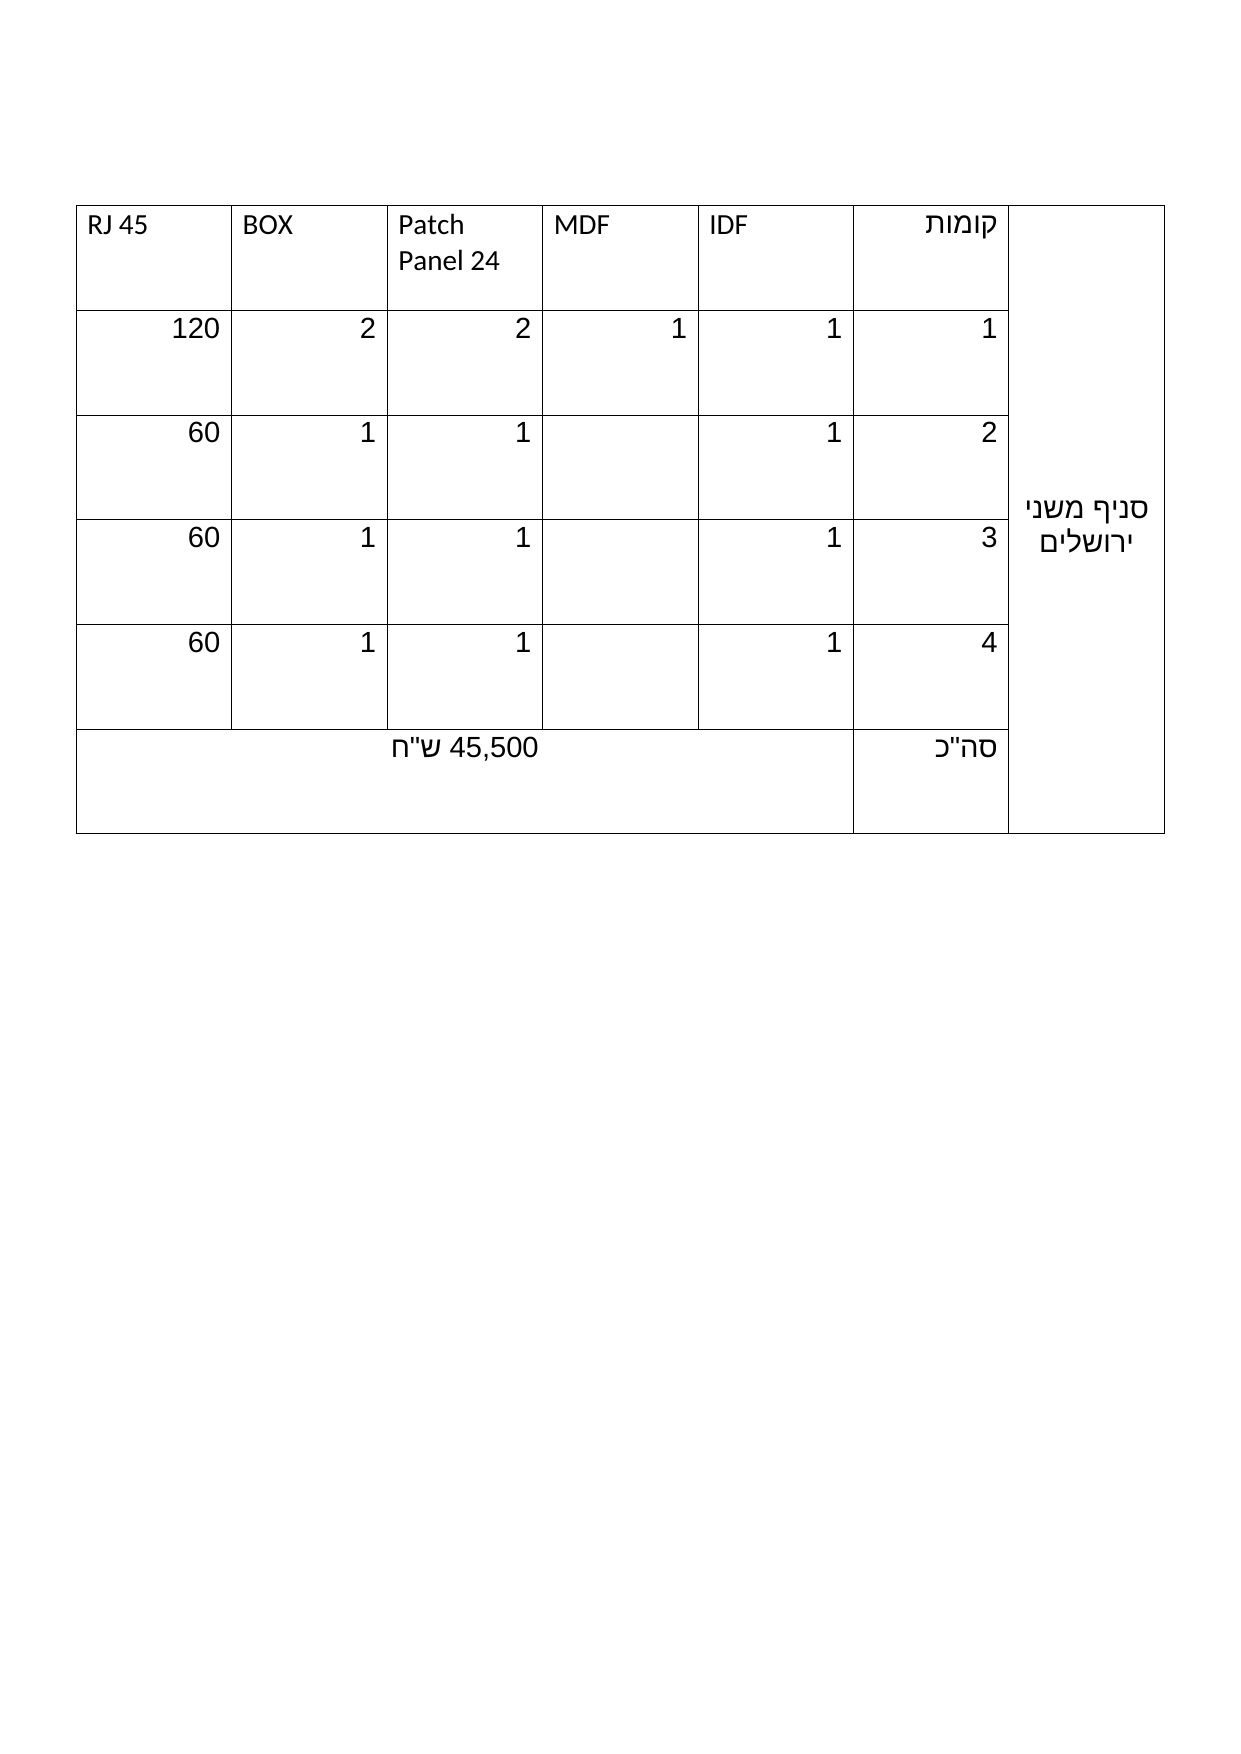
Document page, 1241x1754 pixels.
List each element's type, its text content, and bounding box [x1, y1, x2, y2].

table_cell 1 [388, 416, 542, 519]
table_cell 2 [854, 416, 1008, 519]
table_header BOX [232, 206, 387, 310]
table_cell 1 [699, 520, 853, 624]
table_cell 4 [854, 625, 1008, 728]
table_cell 1 [388, 625, 542, 728]
table_cell 1 [699, 625, 853, 728]
table_cell 60 [77, 520, 231, 624]
table_cell [543, 625, 698, 728]
table_header IDF [699, 206, 853, 310]
table_cell 120 [77, 311, 231, 414]
table_header סניף משני ירושלים [1009, 206, 1164, 833]
table_cell 1 [232, 416, 387, 519]
table_cell 1 [232, 625, 387, 728]
table_cell 3 [854, 520, 1008, 624]
table_header MDF [543, 206, 698, 310]
table_cell 1 [854, 311, 1008, 414]
table_cell 60 [77, 416, 231, 519]
table_header RJ 45 [77, 206, 231, 310]
table_cell סה"כ [854, 730, 1008, 833]
table_cell 1 [699, 311, 853, 414]
table_cell 45,500 ש"ח [77, 730, 853, 833]
table_header Patch Panel 24 [388, 206, 542, 310]
table_cell [543, 416, 698, 519]
table_cell 2 [232, 311, 387, 414]
table_cell 1 [388, 520, 542, 624]
table_header קומות [854, 206, 1008, 310]
table_cell [543, 520, 698, 624]
table_cell 1 [699, 416, 853, 519]
table_cell 60 [77, 625, 231, 728]
table_cell 1 [232, 520, 387, 624]
table_cell 1 [543, 311, 698, 414]
table_cell 2 [388, 311, 542, 414]
